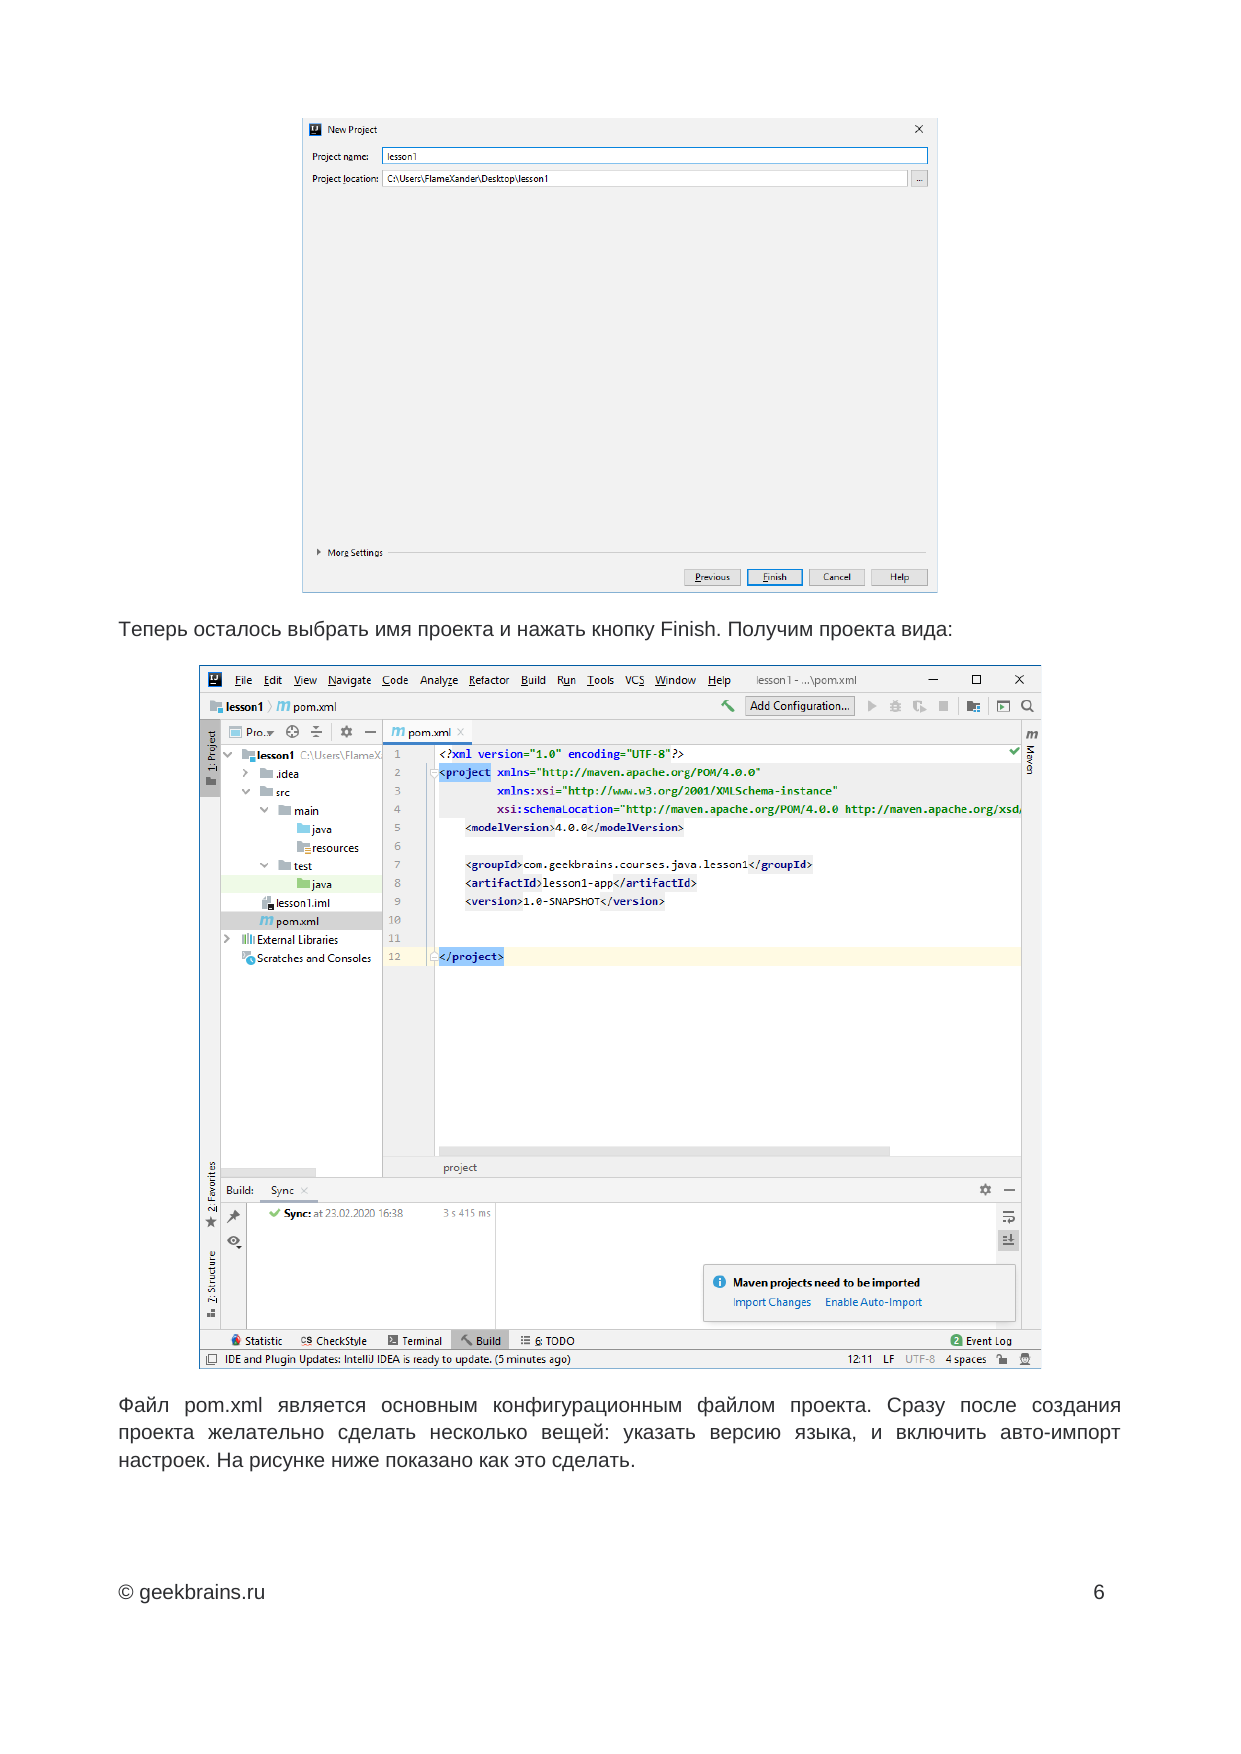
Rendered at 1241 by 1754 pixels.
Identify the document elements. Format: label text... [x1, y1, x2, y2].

text Файл pom.xml является основным конфигурационным файлом проекта. Сразу после создания проекта желательно сделать несколько вещей: указать версию языка, и включить авто-импорт настроек. На рисунке ниже показано как это сделать. [118, 1393, 1122, 1472]
picture [302, 118, 938, 593]
text Теперь осталось выбрать имя проекта и нажать кнопку Finish. Получим проекта вида: [118, 617, 1122, 641]
picture [199, 665, 1042, 1369]
